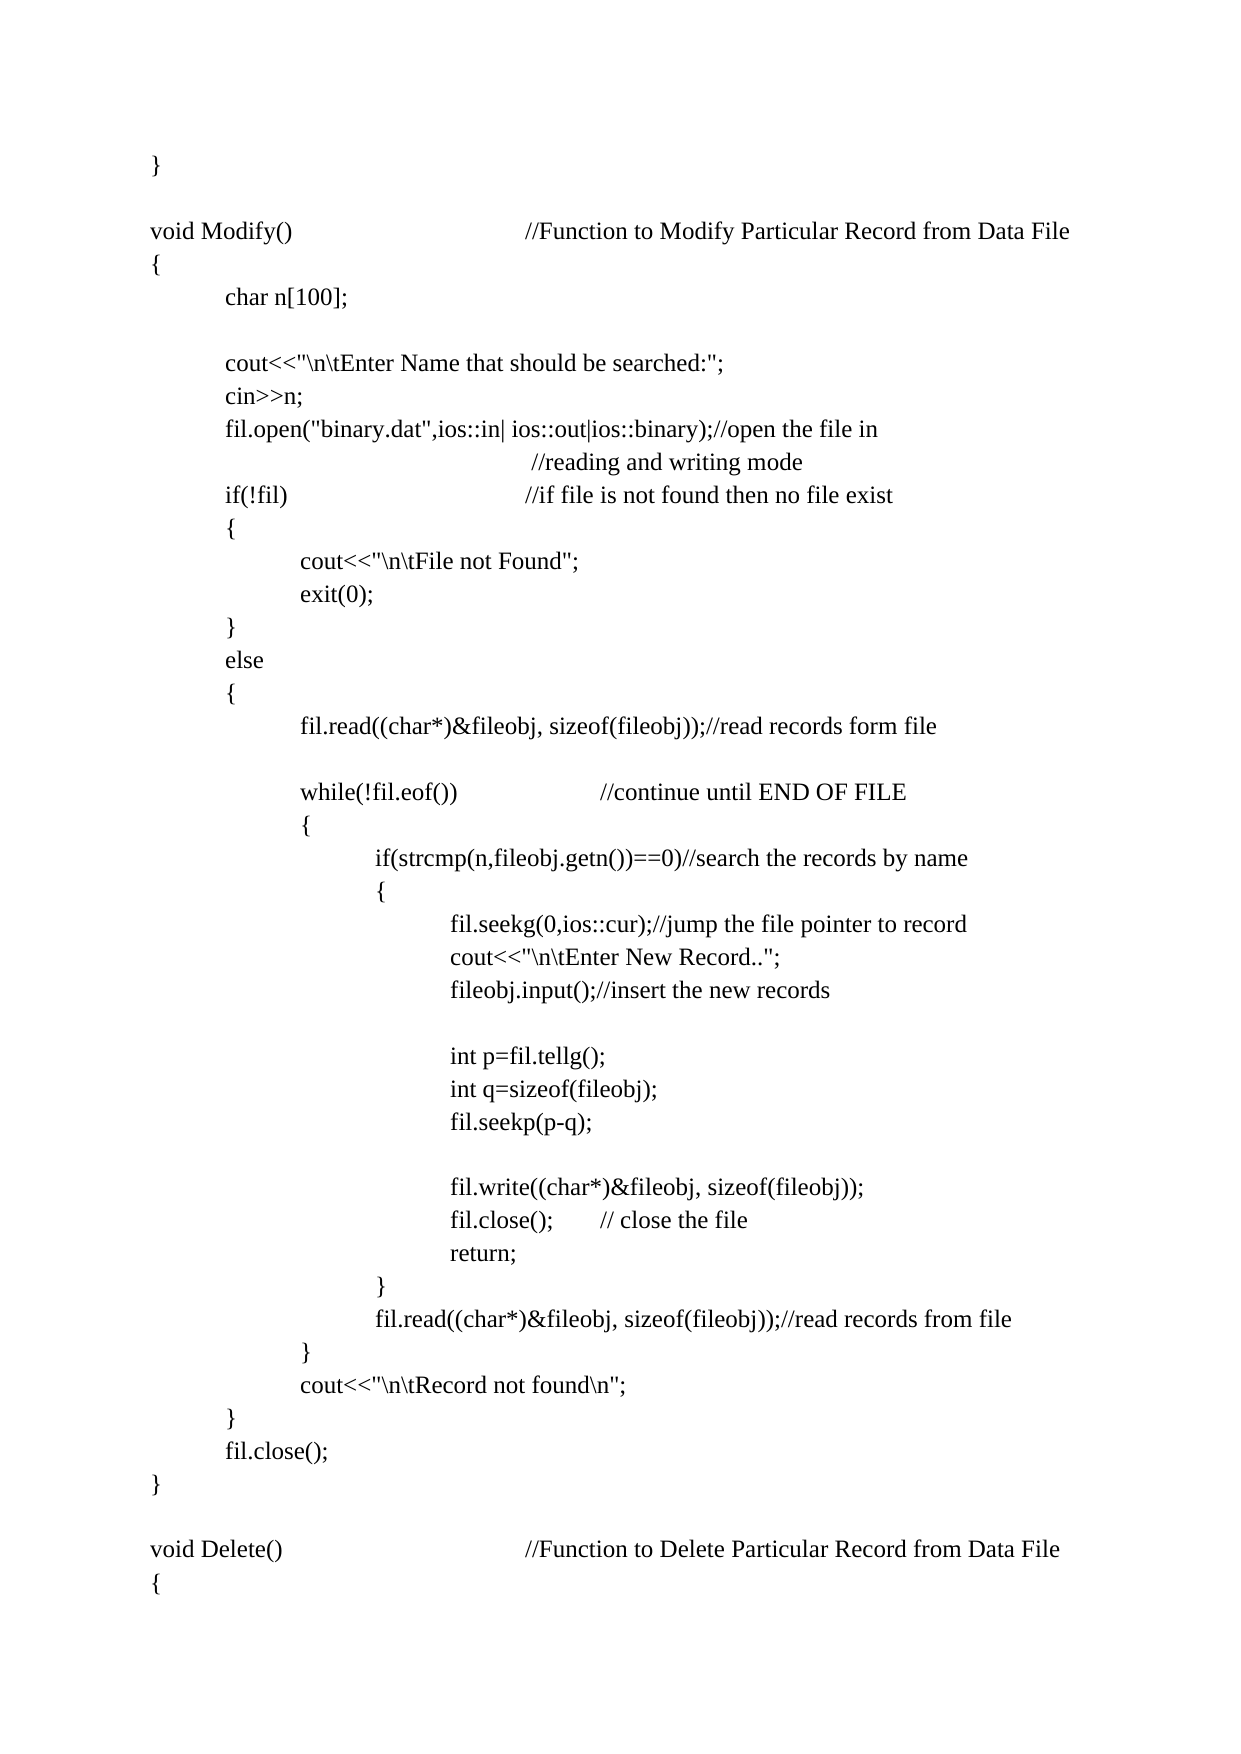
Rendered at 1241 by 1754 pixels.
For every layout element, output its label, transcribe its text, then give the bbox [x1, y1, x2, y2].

text } [150, 612, 1090, 641]
text } [150, 150, 1090, 179]
text else [150, 645, 1090, 674]
text { [150, 810, 1090, 839]
text { [150, 1568, 1090, 1596]
text { [150, 249, 1090, 278]
text cout<<"\n\tFile not Found"; [150, 546, 1090, 575]
text while(!fil.eof()) //continue until END OF FILE [150, 777, 1090, 806]
text fil.seekg(0,ios::cur);//jump the file pointer to record [150, 909, 1090, 938]
text cout<<"\n\tRecord not found\n"; [150, 1370, 1090, 1399]
text char n[100]; [150, 282, 1090, 311]
text fil.read((char*)&fileobj, sizeof(fileobj));//read records form file [150, 711, 1090, 740]
text if(strcmp(n,fileobj.getn())==0)//search the records by name [150, 843, 1090, 872]
text exit(0); [150, 579, 1090, 608]
text } [150, 1469, 1090, 1498]
text fileobj.input();//insert the new records [150, 976, 1090, 1004]
text void Modify() //Function to Modify Particular Record from Data File [150, 216, 1090, 245]
text int q=sizeof(fileobj); [150, 1074, 1090, 1103]
text { [150, 876, 1090, 905]
text fil.write((char*)&fileobj, sizeof(fileobj)); [150, 1172, 1090, 1201]
text fil.read((char*)&fileobj, sizeof(fileobj));//read records from file [150, 1304, 1090, 1333]
text } [150, 1271, 1090, 1300]
text } [150, 1337, 1090, 1366]
text { [150, 513, 1090, 542]
text fil.close(); [150, 1436, 1090, 1465]
text cin>>n; [150, 381, 1090, 410]
text void Delete() //Function to Delete Particular Record from Data File [150, 1534, 1090, 1563]
text int p=fil.tellg(); [150, 1041, 1090, 1069]
text fil.open("binary.dat",ios::in| ios::out|ios::binary);//open the file in //reading and writing mode [150, 414, 1090, 476]
text cout<<"\n\tEnter Name that should be searched:"; [150, 348, 1090, 377]
text fil.close(); // close the file [150, 1205, 1090, 1234]
text if(!fil) //if file is not found then no file exist [150, 480, 1090, 509]
text cout<<"\n\tEnter New Record.."; [150, 942, 1090, 971]
text return; [150, 1238, 1090, 1267]
text fil.seekp(p-q); [150, 1107, 1090, 1136]
text { [150, 678, 1090, 707]
text } [150, 1403, 1090, 1432]
